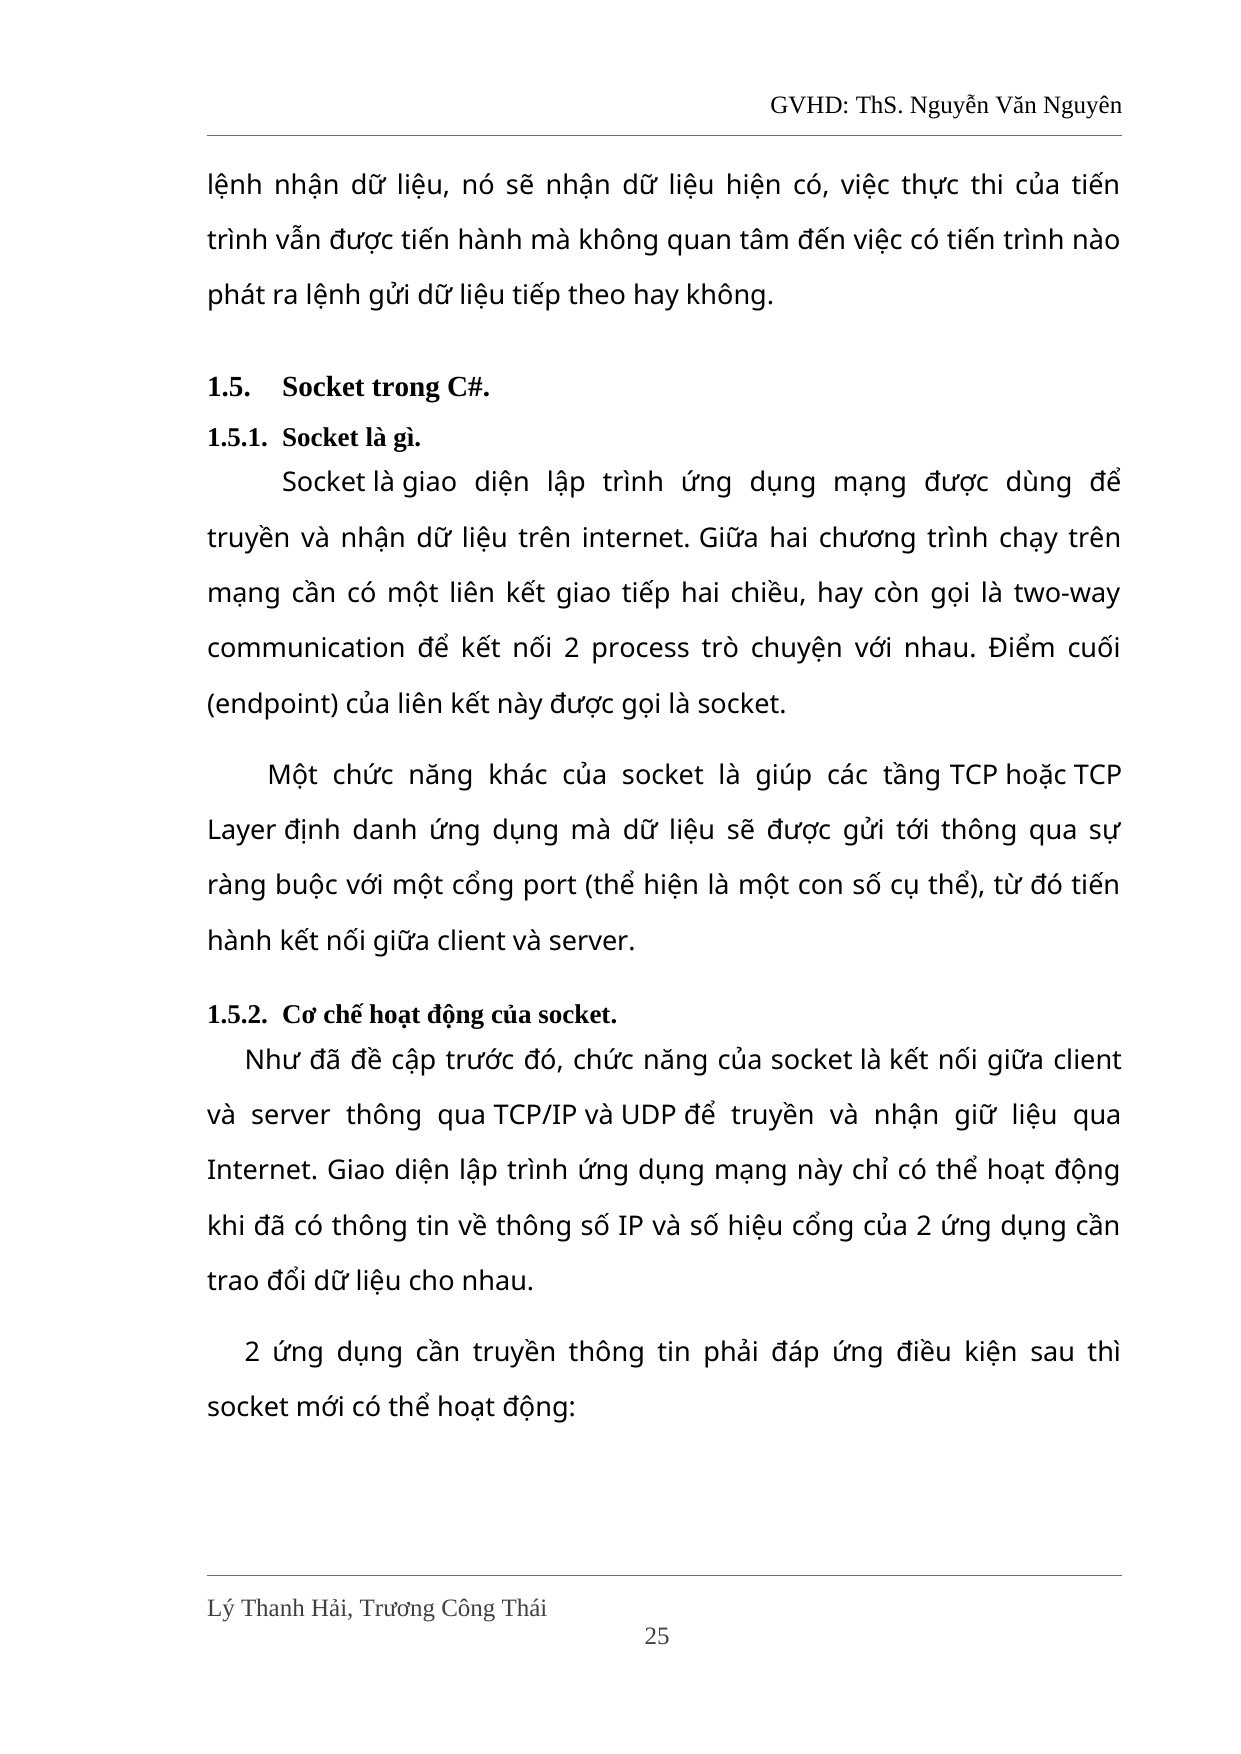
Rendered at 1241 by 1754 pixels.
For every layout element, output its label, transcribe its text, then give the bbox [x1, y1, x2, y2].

subtitle Socket là gì. [207, 421, 1122, 452]
text 2 ứng dụng cần truyền thông tin phải đáp ứng điều kiện sau thì socket mới có thể hoạt động: [207, 1332, 1122, 1424]
subtitle Cơ chế hoạt động của socket. [207, 998, 1122, 1029]
subtitle Socket trong C#. [207, 369, 1122, 402]
text Như đã đề cập trước đó, chức năng của socket là kết nối giữa client và server thông qua TCP/IP và UDP để truyền và nhận giữ liệu qua Internet. Giao diện lập trình ứng dụng mạng này chỉ có thể hoạt động khi đã có thông tin về thông số IP và số hiệu cổng của 2 ứng dụng cần trao đổi dữ liệu cho nhau. [207, 1040, 1122, 1298]
text Một chức năng khác của socket là giúp các tầng TCP hoặc TCP Layer định danh ứng dụng mà dữ liệu sẽ được gửi tới thông qua sự ràng buộc với một cổng port (thể hiện là một con số cụ thể), từ đó tiến hành kết nối giữa client và server. [207, 755, 1122, 958]
text Socket là giao diện lập trình ứng dụng mạng được dùng để truyền và nhận dữ liệu trên internet. Giữa hai chương trình chạy trên mạng cần có một liên kết giao tiếp hai chiều, hay còn gọi là two-way communication để kết nối 2 process trò chuyện với nhau. Điểm cuối (endpoint) của liên kết này được gọi là socket. [207, 463, 1122, 721]
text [207, 165, 1122, 313]
